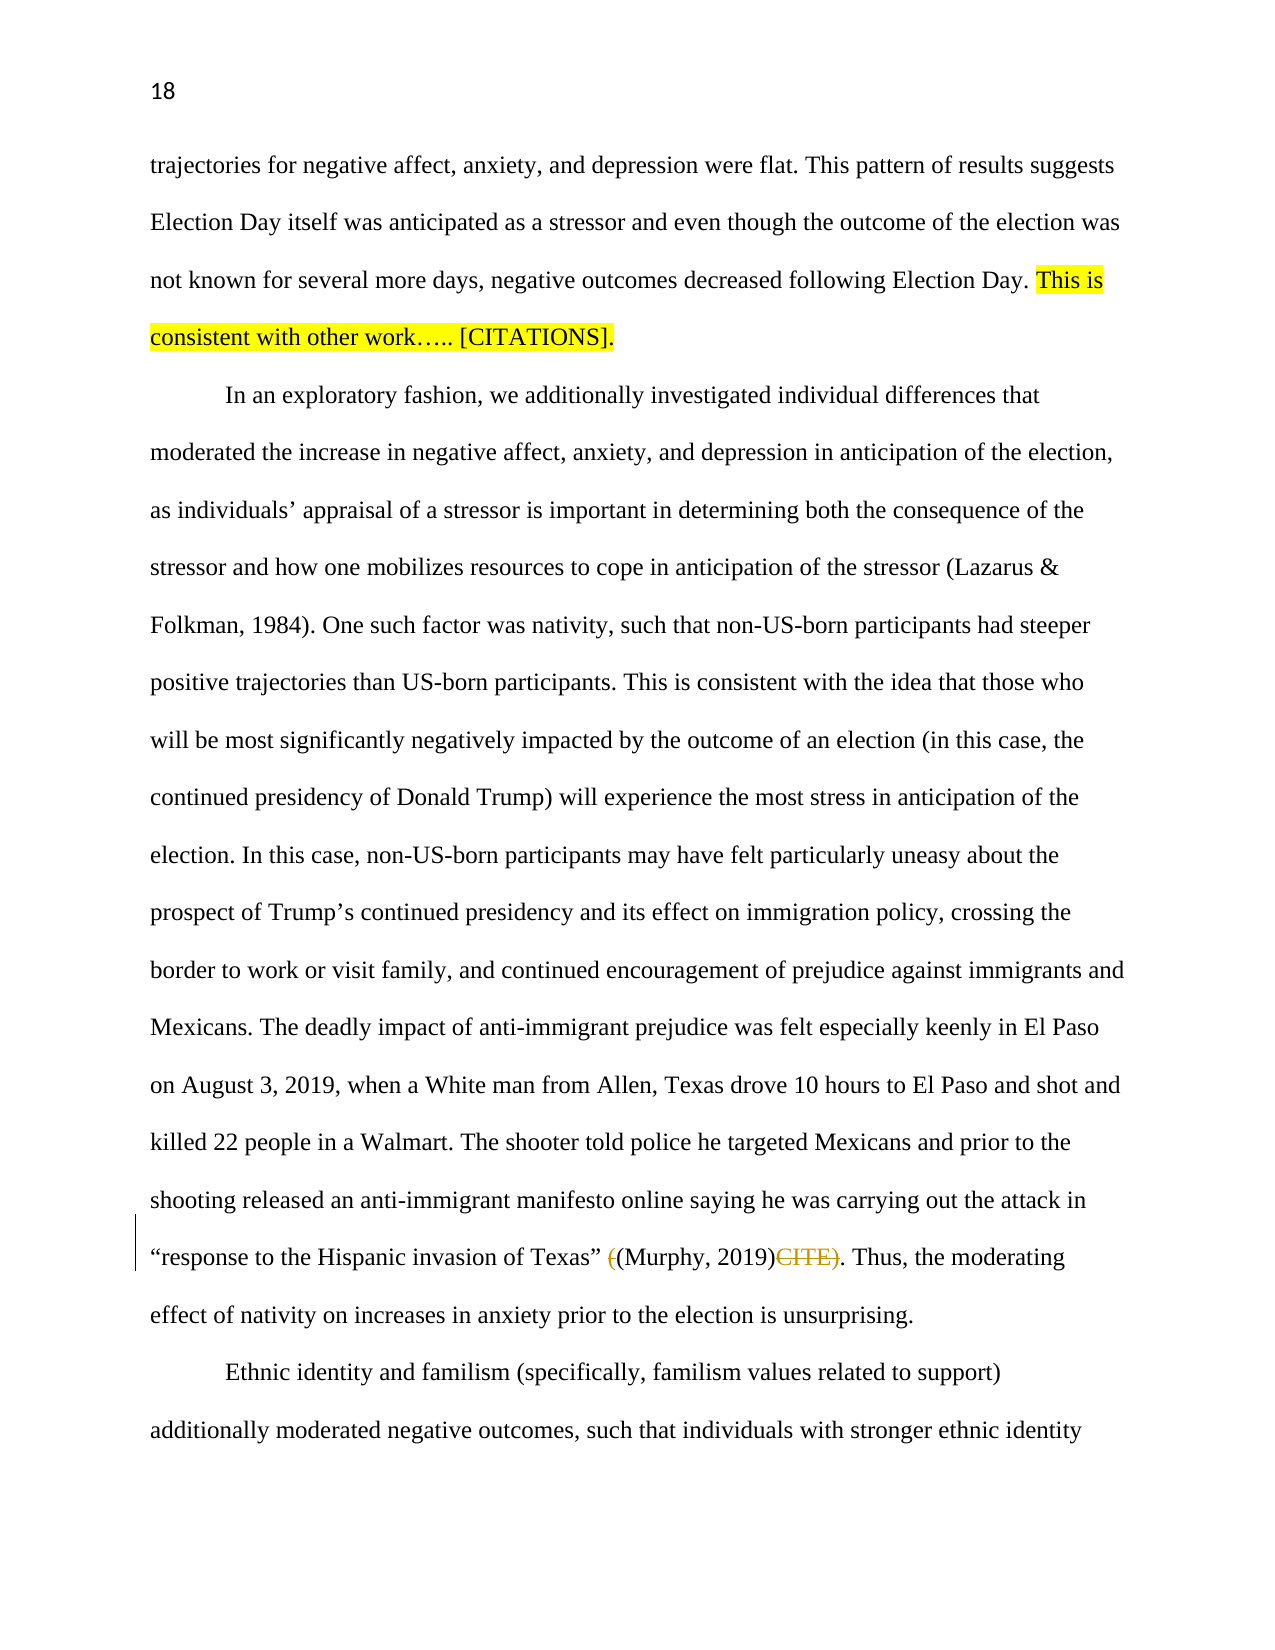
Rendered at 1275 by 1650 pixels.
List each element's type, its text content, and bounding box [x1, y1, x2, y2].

text In an exploratory fashion, we additionally investigated individual differences that moderated the increase in negative affect, anxiety, and depression in anticipation of the election, as individuals’ appraisal of a stressor is important in determining both the consequence of the stressor and how one mobilizes resources to cope in anticipation of the stressor (Lazarus & Folkman, 1984). One such factor was nativity, such that non-US-born participants had steeper positive trajectories than US-born participants. This is consistent with the idea that those who will be most significantly negatively impacted by the outcome of an election (in this case, the continued presidency of Donald Trump) will experience the most stress in anticipation of the election. In this case, non-US-born participants may have felt particularly uneasy about the prospect of Trump’s continued presidency and its effect on immigration policy, crossing the border to work or visit family, and continued encouragement of prejudice against immigrants and Mexicans. The deadly impact of anti-immigrant prejudice was felt especially keenly in El Paso on August 3, 2019, when a White man from Allen, Texas drove 10 hours to El Paso and shot and killed 22 people in a Walmart. The shooter told police he targeted Mexicans and prior to the shooting released an anti-immigrant manifesto online saying he was carrying out the attack in “response to the Hispanic invasion of Texas” (Murphy, 2019). Thus, the moderating effect of nativity on increases in anxiety prior to the election is unsurprising. [150, 380, 1125, 1329]
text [150, 150, 1125, 351]
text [150, 1357, 1125, 1444]
